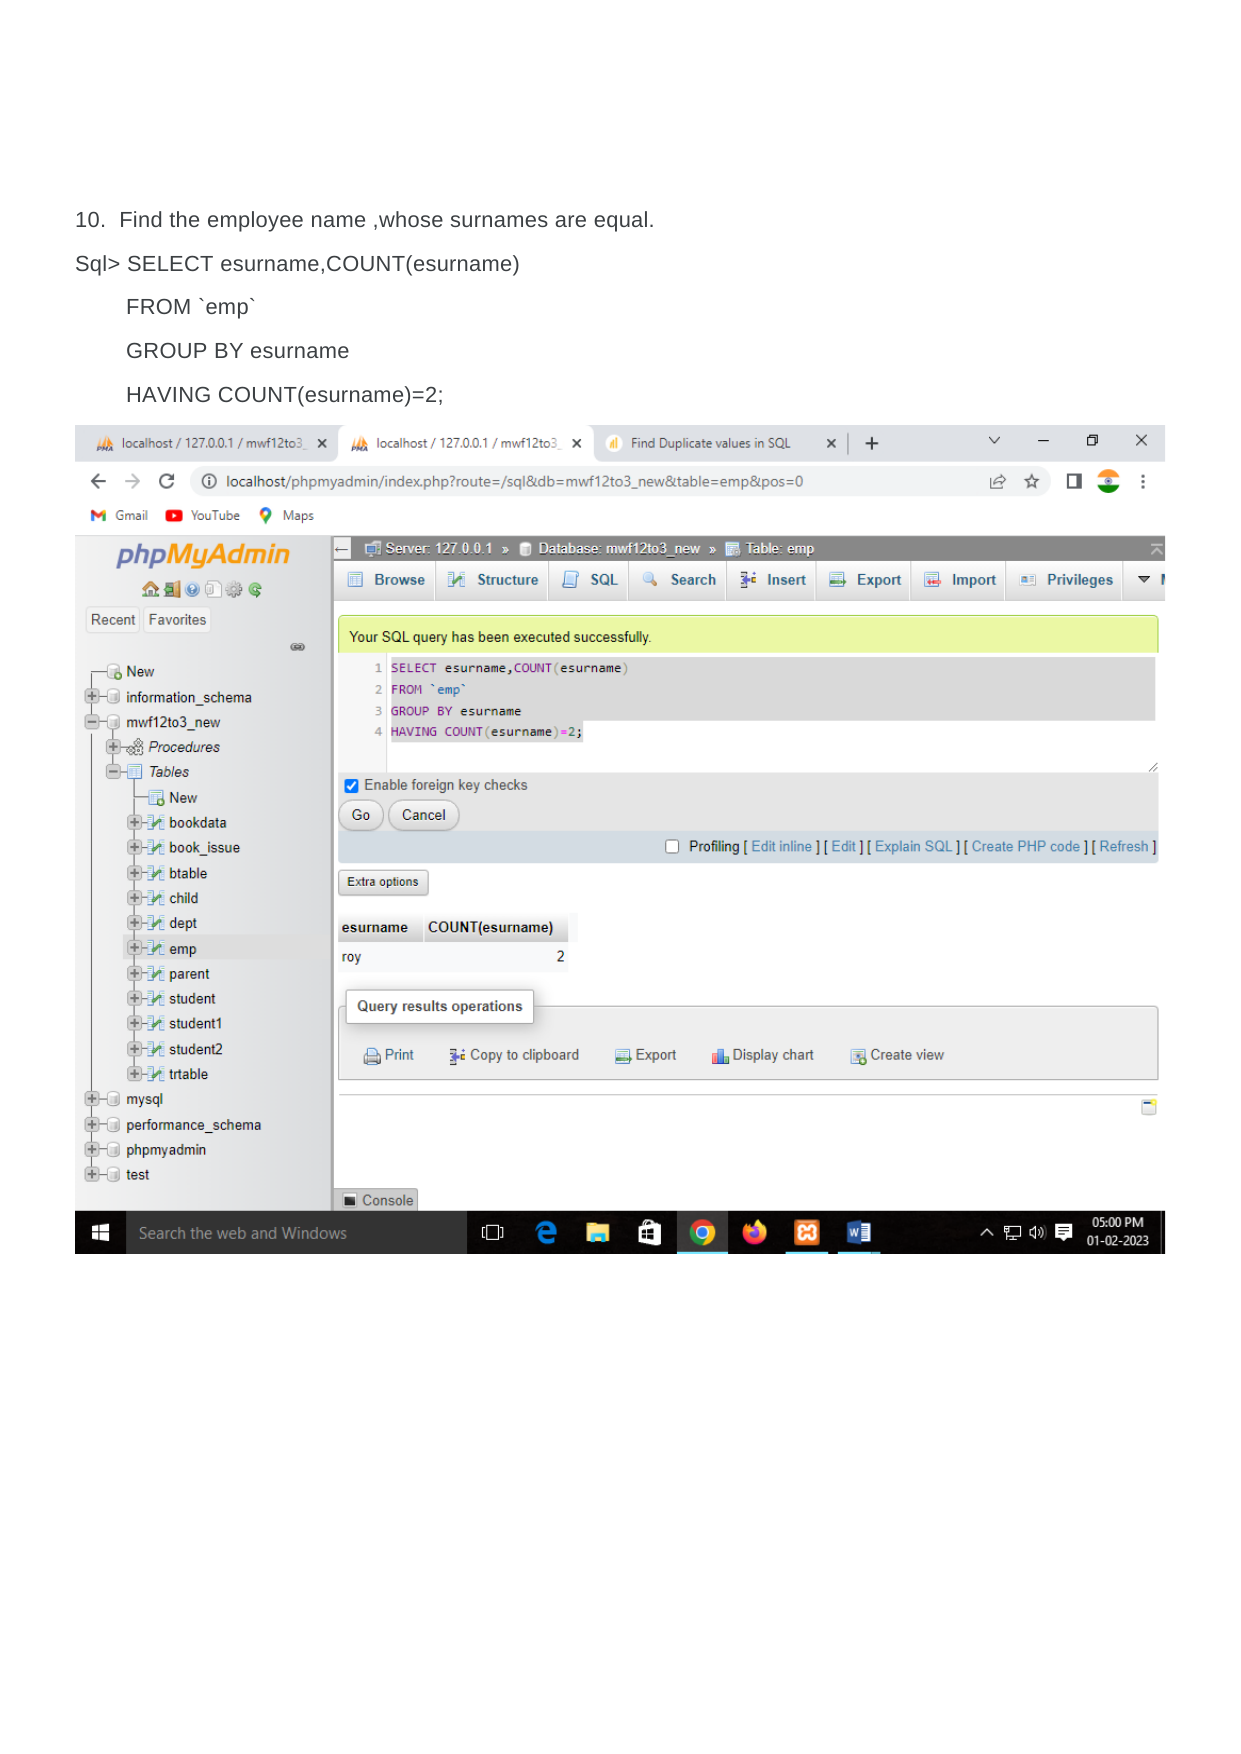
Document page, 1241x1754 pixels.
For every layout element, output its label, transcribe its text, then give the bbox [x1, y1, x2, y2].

text HAVING COUNT(esurname)=2; [75, 382, 1165, 407]
text GROUP BY esurname [75, 338, 1165, 363]
picture [75, 425, 1166, 1254]
text 10. Find the employee name ,whose surnames are equal. [75, 207, 1165, 232]
text Sql> SELECT esurname,COUNT(esurname) [75, 250, 1165, 276]
text FROM `emp` [75, 294, 1165, 319]
